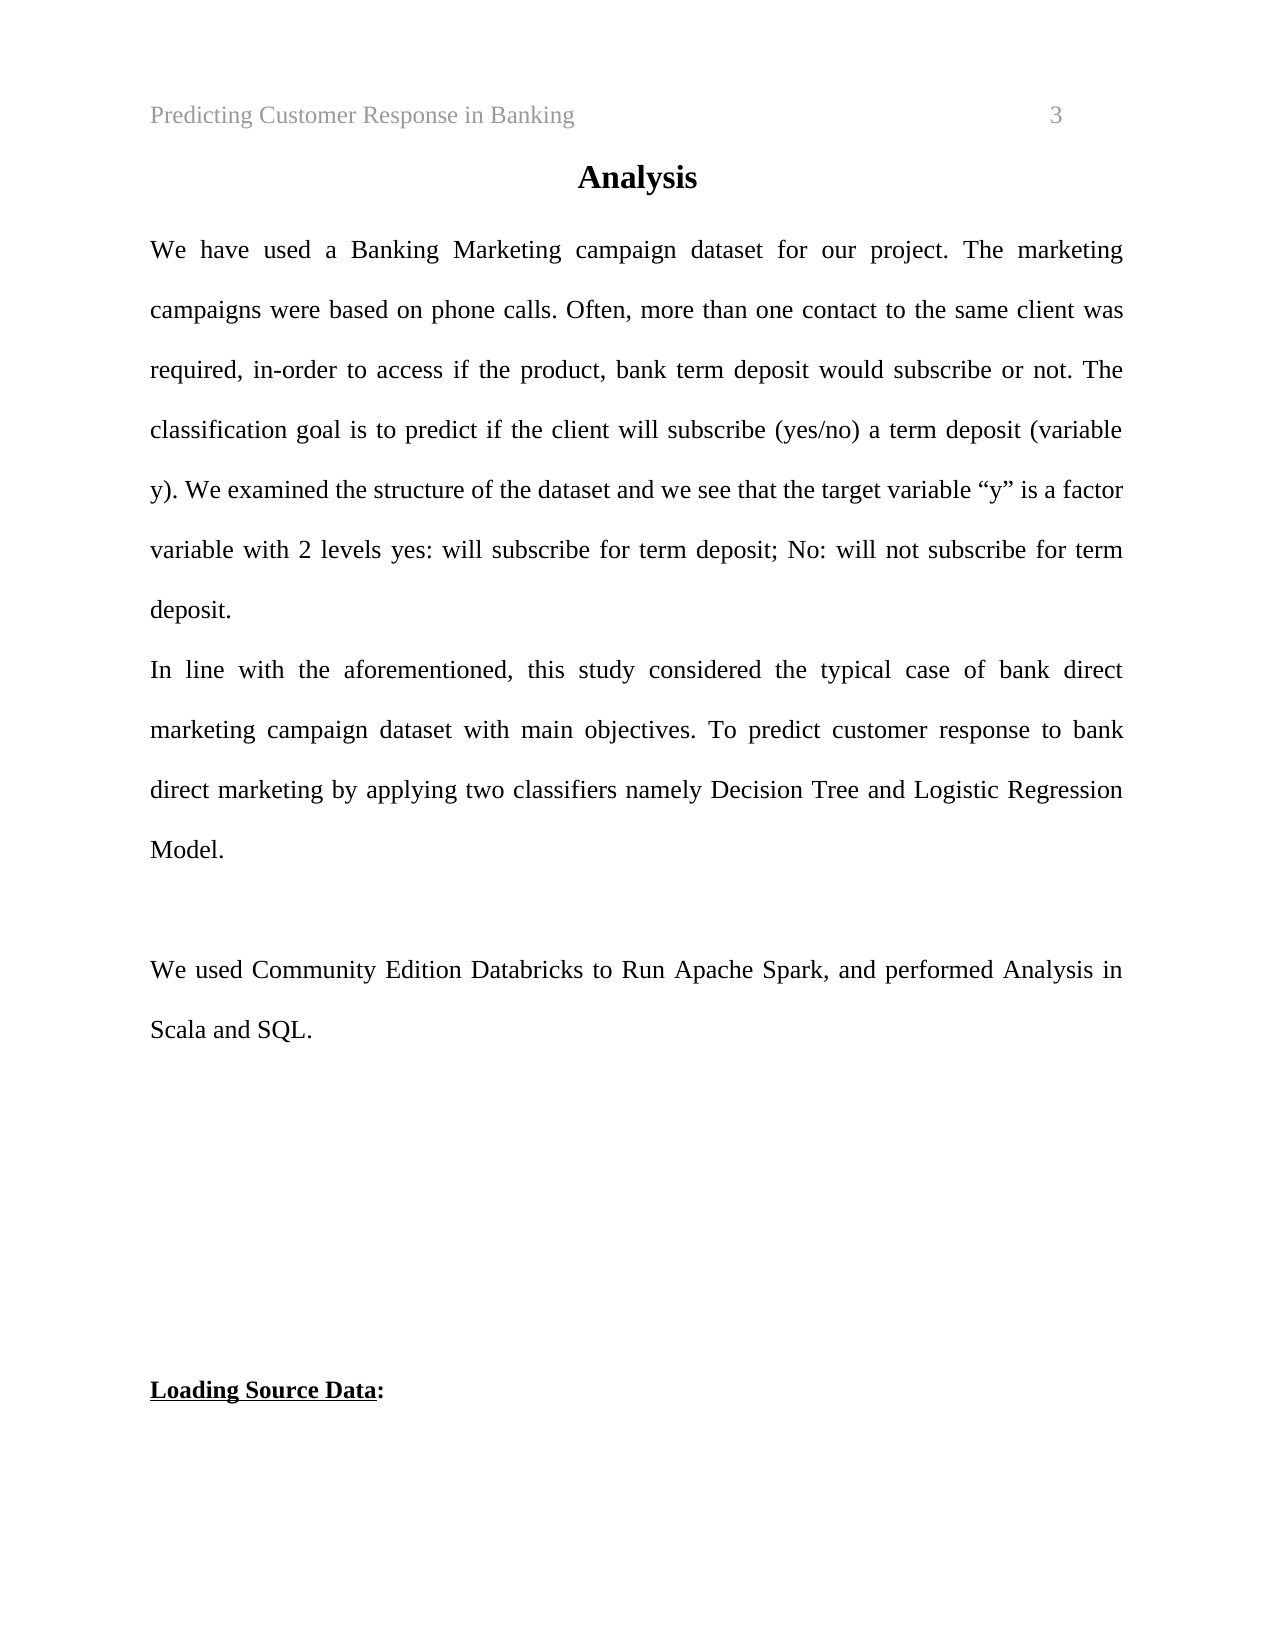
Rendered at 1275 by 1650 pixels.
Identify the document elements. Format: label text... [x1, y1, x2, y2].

text Loading Source Data: [150, 1375, 1125, 1404]
text We have used a Banking Marketing campaign dataset for our project. The marketing campaigns were based on phone calls. Often, more than one contact to the same client was required, in-order to access if the product, bank term deposit would subscribe or not. The classification goal is to predict if the client will subscribe (yes/no) a term deposit (variable y). We examined the structure of the dataset and we see that the target variable “y” is a factor variable with 2 levels yes: will subscribe for term deposit; No: will not subscribe for term deposit. [150, 234, 1125, 624]
text We used Community Edition Databricks to Run Apache Spark, and performed Analysis in Scala and SQL. [150, 954, 1125, 1044]
text In line with the aforementioned, this study considered the typical case of bank direct marketing campaign dataset with main objectives. To predict customer response to bank direct marketing by applying two classifiers namely Decision Tree and Logistic Regression Model. [150, 654, 1125, 864]
subtitle Analysis [150, 157, 1125, 196]
